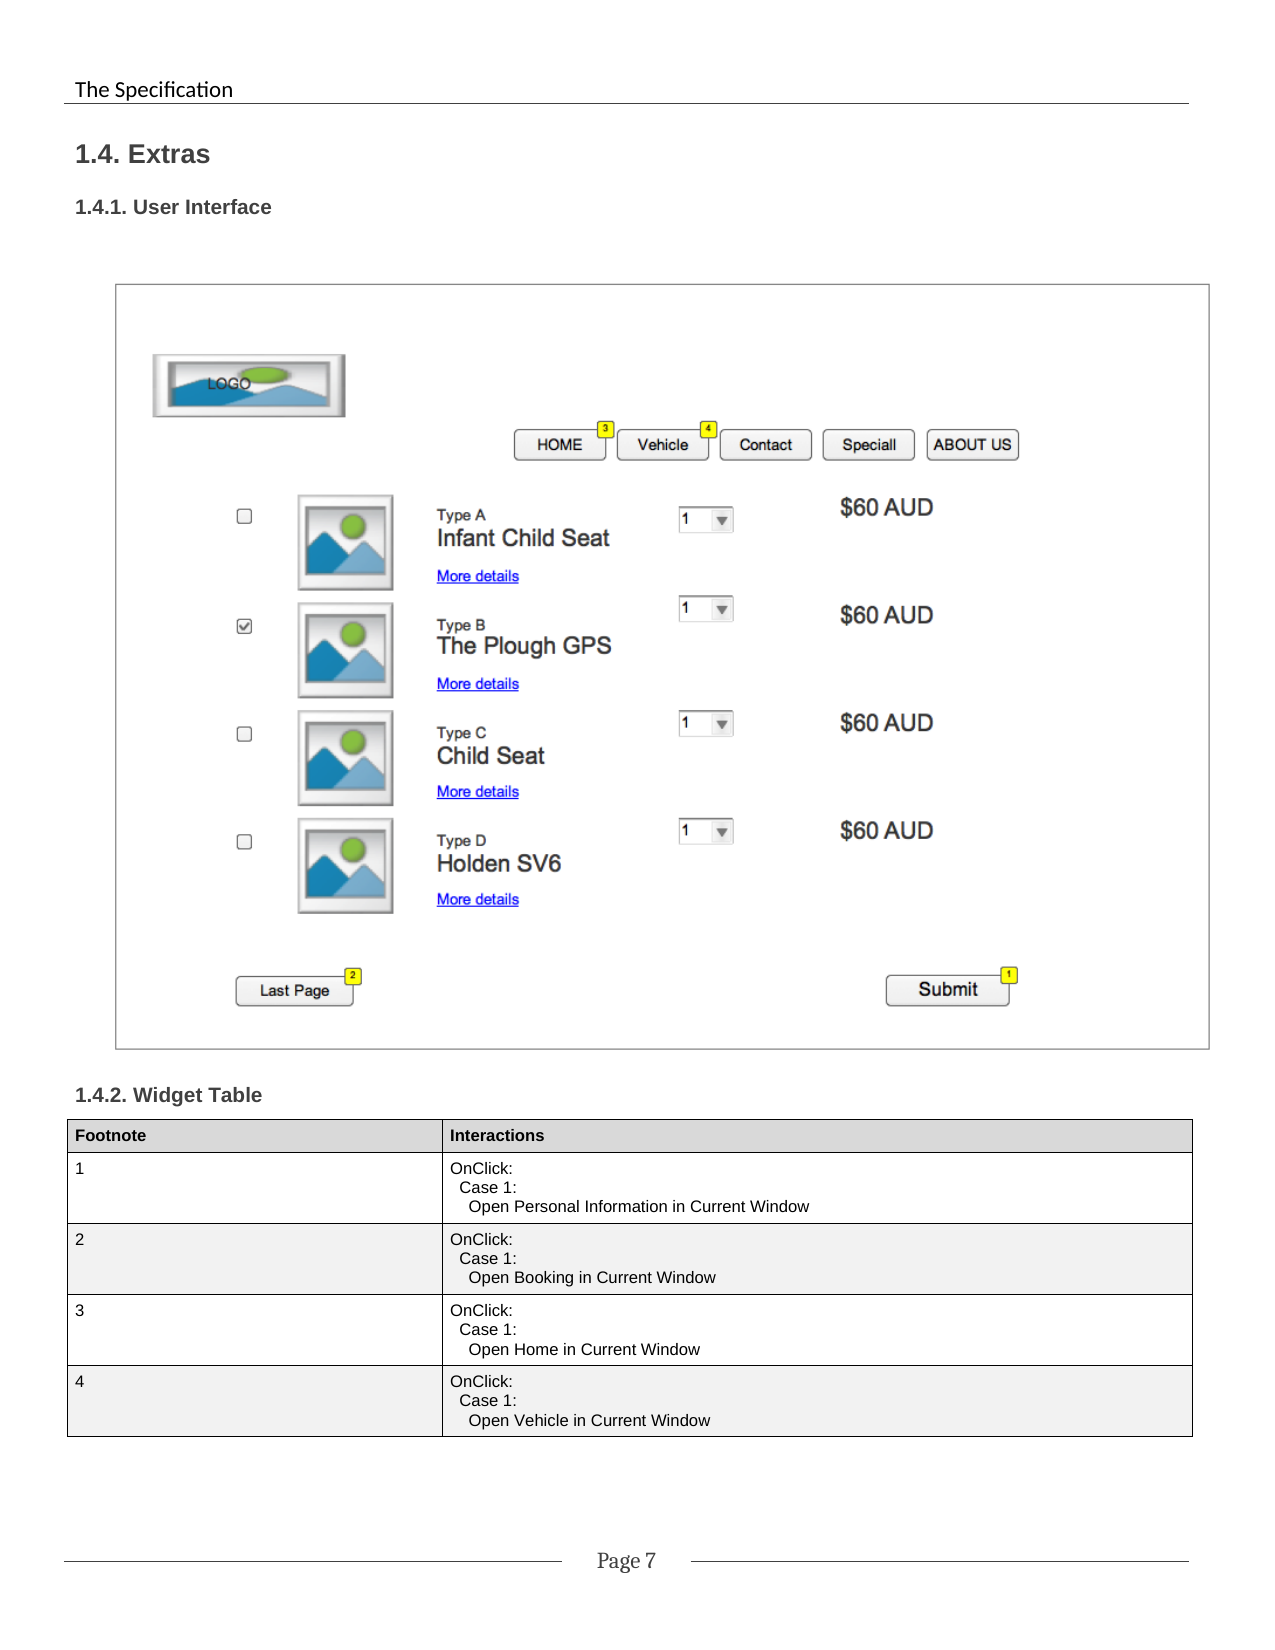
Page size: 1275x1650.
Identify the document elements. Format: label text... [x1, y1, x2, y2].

table_header Footnote [68, 1120, 442, 1152]
subtitle Widget Table [75, 1082, 1200, 1106]
table_cell 2 [68, 1224, 442, 1294]
table_cell 4 [68, 1366, 442, 1436]
table_cell 1 [68, 1153, 442, 1223]
table_cell OnClick: Case 1: Open Home in Current Window [443, 1295, 1192, 1365]
table_cell OnClick: Case 1: Open Personal Information in Current Window [443, 1153, 1192, 1223]
table_cell OnClick: Case 1: Open Booking in Current Window [443, 1224, 1192, 1294]
subtitle User Interface [75, 194, 1200, 218]
table_cell OnClick: Case 1: Open Vehicle in Current Window [443, 1366, 1192, 1436]
subtitle Extras [75, 138, 1200, 169]
table_cell 3 [68, 1295, 442, 1365]
table_header Interactions [443, 1120, 1192, 1152]
